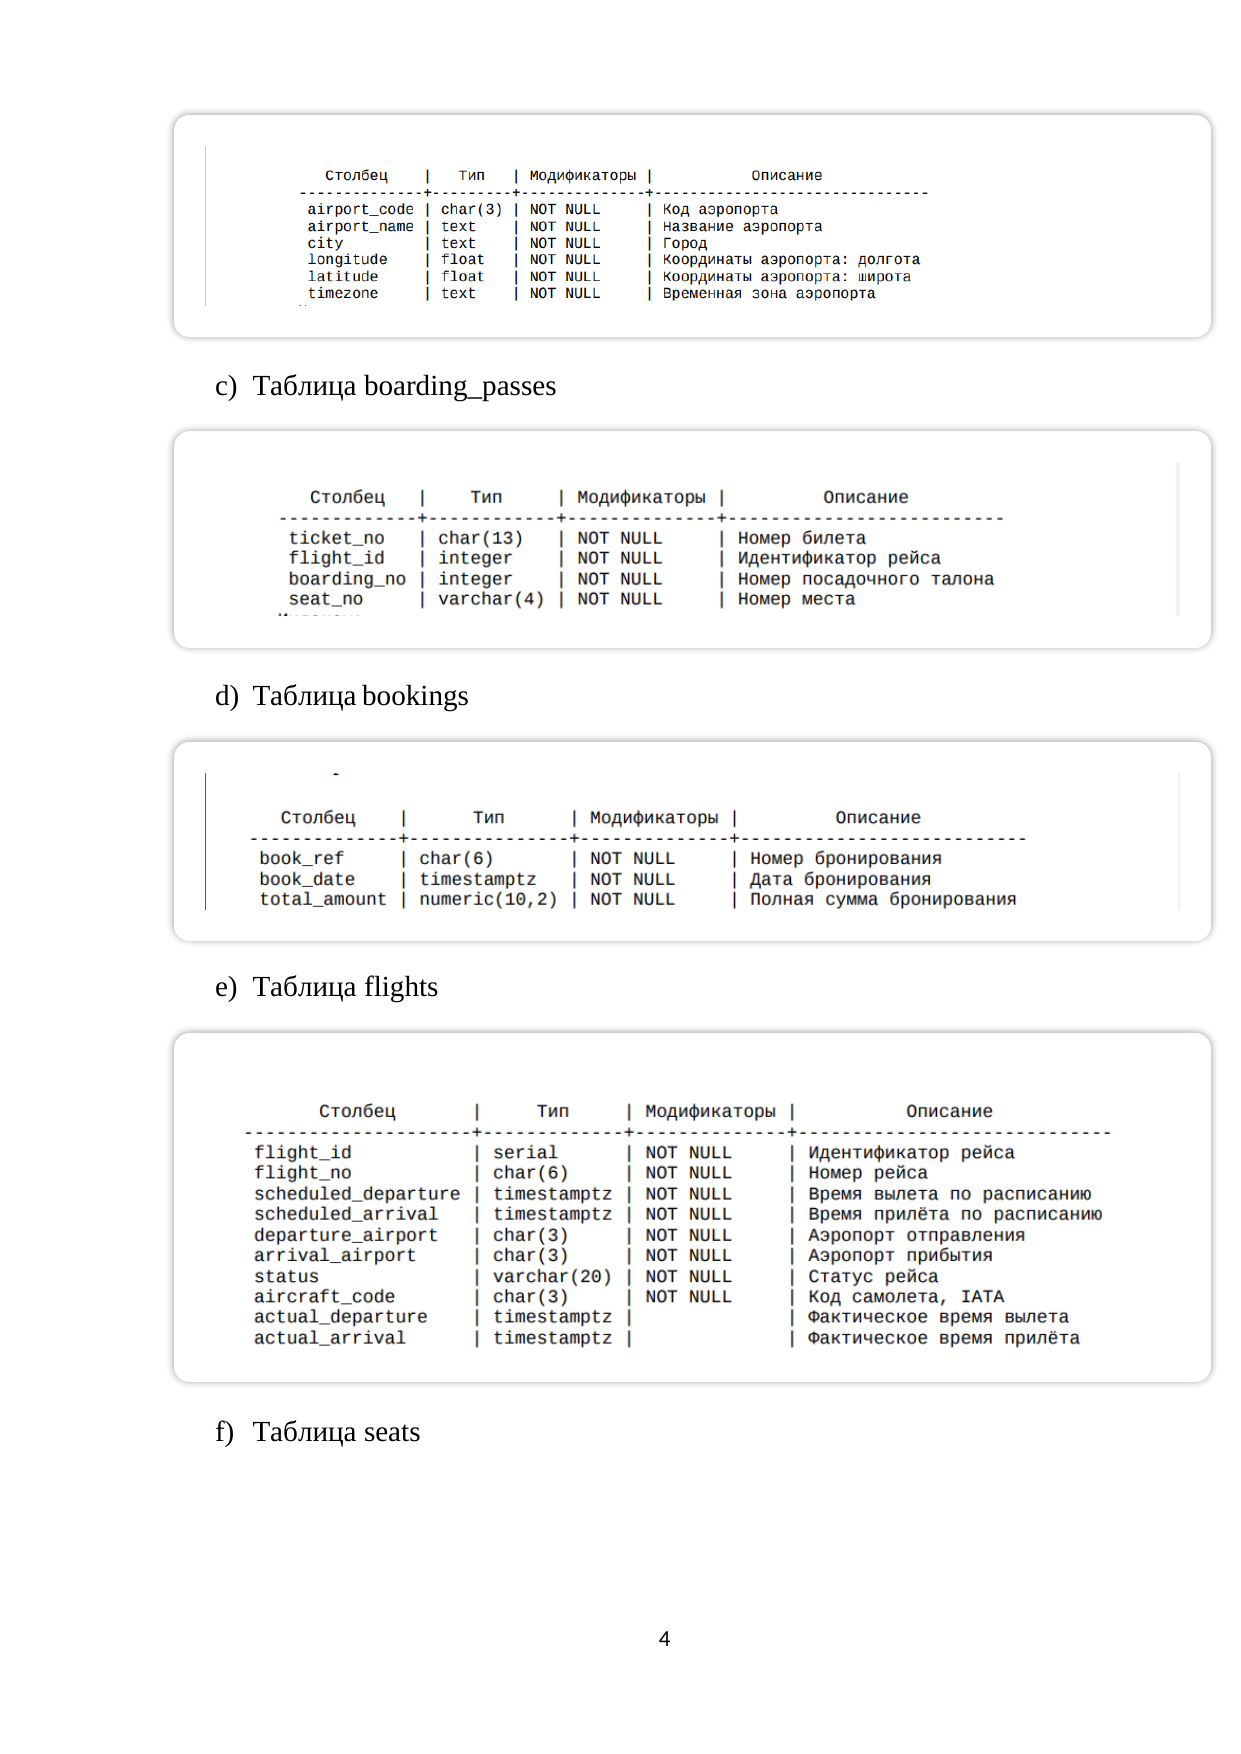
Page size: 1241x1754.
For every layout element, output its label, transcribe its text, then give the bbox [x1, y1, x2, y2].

picture [205, 463, 1180, 616]
list Таблица flights [215, 969, 1152, 1003]
picture [205, 1064, 1180, 1351]
list Таблица bookings [215, 678, 1152, 711]
picture [205, 146, 1180, 306]
picture [205, 773, 1180, 910]
list Таблица seats [215, 1414, 1152, 1447]
list Таблица boarding_passes [215, 368, 1152, 401]
